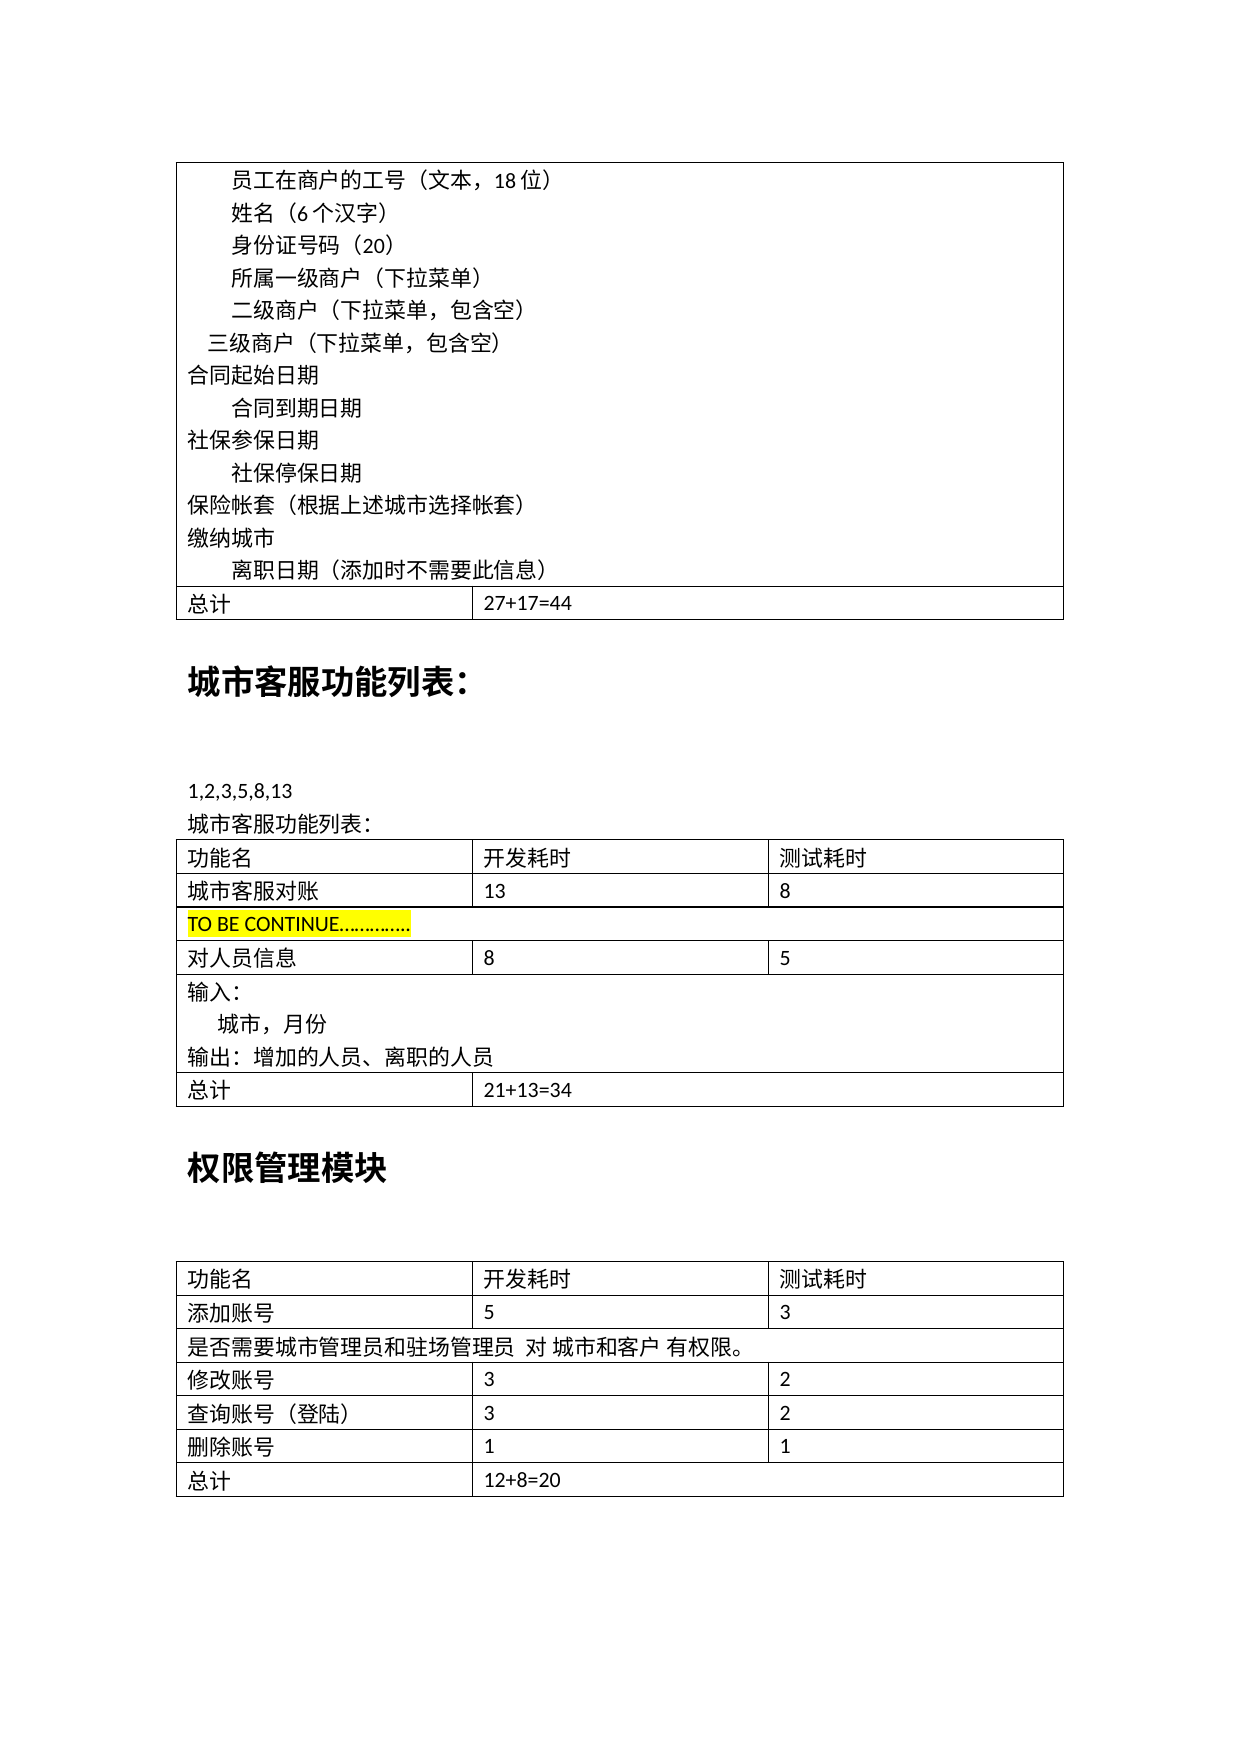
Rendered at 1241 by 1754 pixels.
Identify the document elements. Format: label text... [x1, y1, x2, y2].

text 1,2,3,5,8,13 [187, 774, 1053, 807]
table_cell 1 [473, 1430, 768, 1462]
table_cell 8 [769, 874, 1063, 906]
table_header 开发耗时 [473, 1262, 768, 1294]
table_cell 总计 [177, 587, 472, 619]
table_cell 12+8=20 [473, 1463, 1063, 1496]
table_cell 3 [473, 1363, 768, 1395]
table_cell 2 [769, 1396, 1063, 1429]
table_header 开发耗时 [473, 840, 768, 873]
table_cell 总计 [177, 1073, 472, 1106]
table_cell 查询账号（登陆） [177, 1396, 472, 1429]
table_header 测试耗时 [769, 840, 1063, 873]
table_cell TO BE CONTINUE………….. [177, 908, 1063, 940]
table_cell 5 [769, 941, 1063, 973]
table_cell 3 [769, 1296, 1063, 1328]
table_cell 27+17=44 [473, 587, 1063, 619]
table_cell 总计 [177, 1463, 472, 1496]
table_cell 修改账号 [177, 1363, 472, 1395]
table_cell 添加账号 [177, 1296, 472, 1328]
table_header 测试耗时 [769, 1262, 1063, 1294]
table_cell 对人员信息 [177, 941, 472, 973]
table_cell 8 [473, 941, 768, 973]
table_cell 城市客服对账 [177, 874, 472, 906]
table_cell 13 [473, 874, 768, 906]
table_cell 5 [473, 1296, 768, 1328]
subtitle 权限管理模块 [187, 1134, 1053, 1199]
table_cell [177, 163, 1063, 586]
table_cell 删除账号 [177, 1430, 472, 1462]
table_cell 输入： 城市，月份 输出：增加的人员、离职的人员 [177, 975, 1063, 1072]
subtitle 城市客服功能列表： [187, 647, 1053, 712]
table_cell 是否需要城市管理员和驻场管理员 对 城市和客户 有权限。 [177, 1329, 1063, 1362]
table_cell 21+13=34 [473, 1073, 1063, 1106]
table_cell 1 [769, 1430, 1063, 1462]
text 城市客服功能列表： [187, 807, 1053, 839]
table_cell 2 [769, 1363, 1063, 1395]
table_header 功能名 [177, 840, 472, 873]
table_cell 3 [473, 1396, 768, 1429]
table_header 功能名 [177, 1262, 472, 1294]
